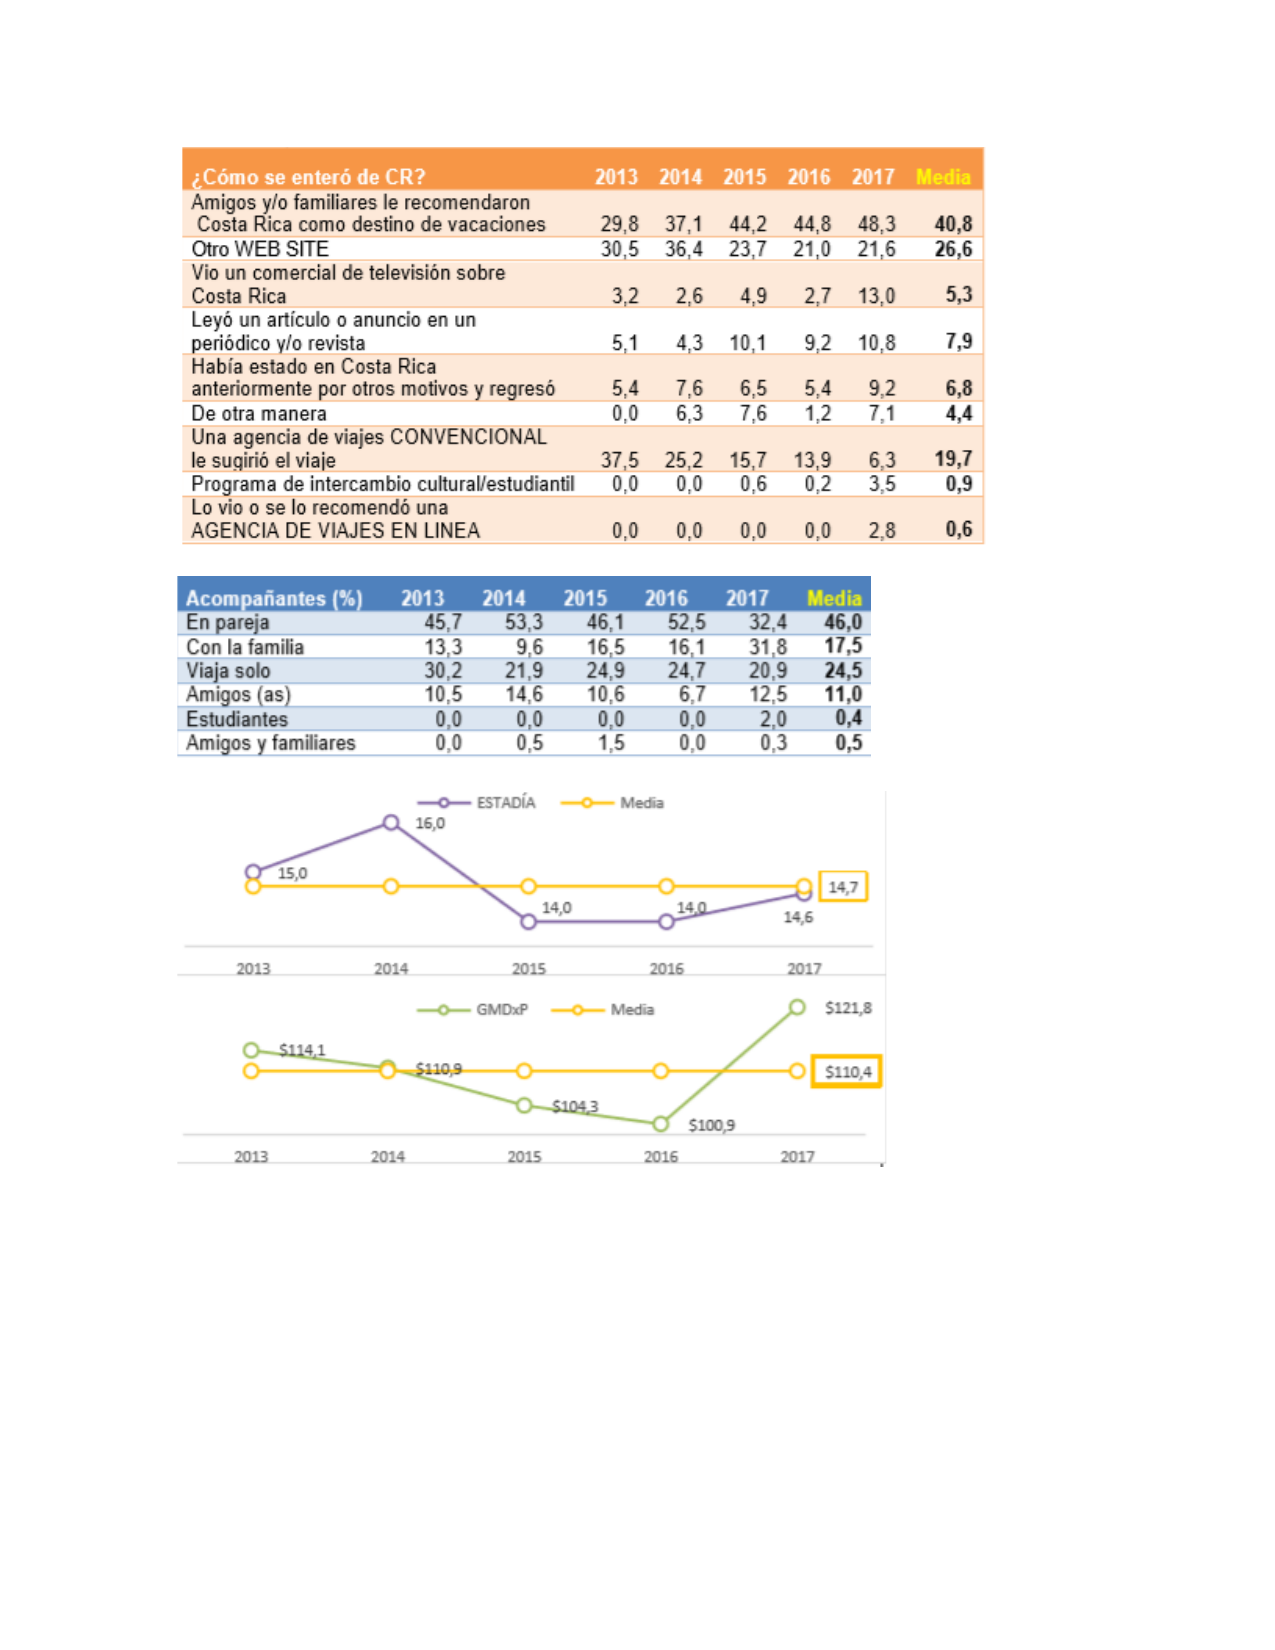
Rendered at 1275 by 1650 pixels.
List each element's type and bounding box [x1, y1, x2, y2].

picture [177, 791, 887, 1167]
picture [177, 576, 871, 761]
picture [182, 147, 989, 546]
